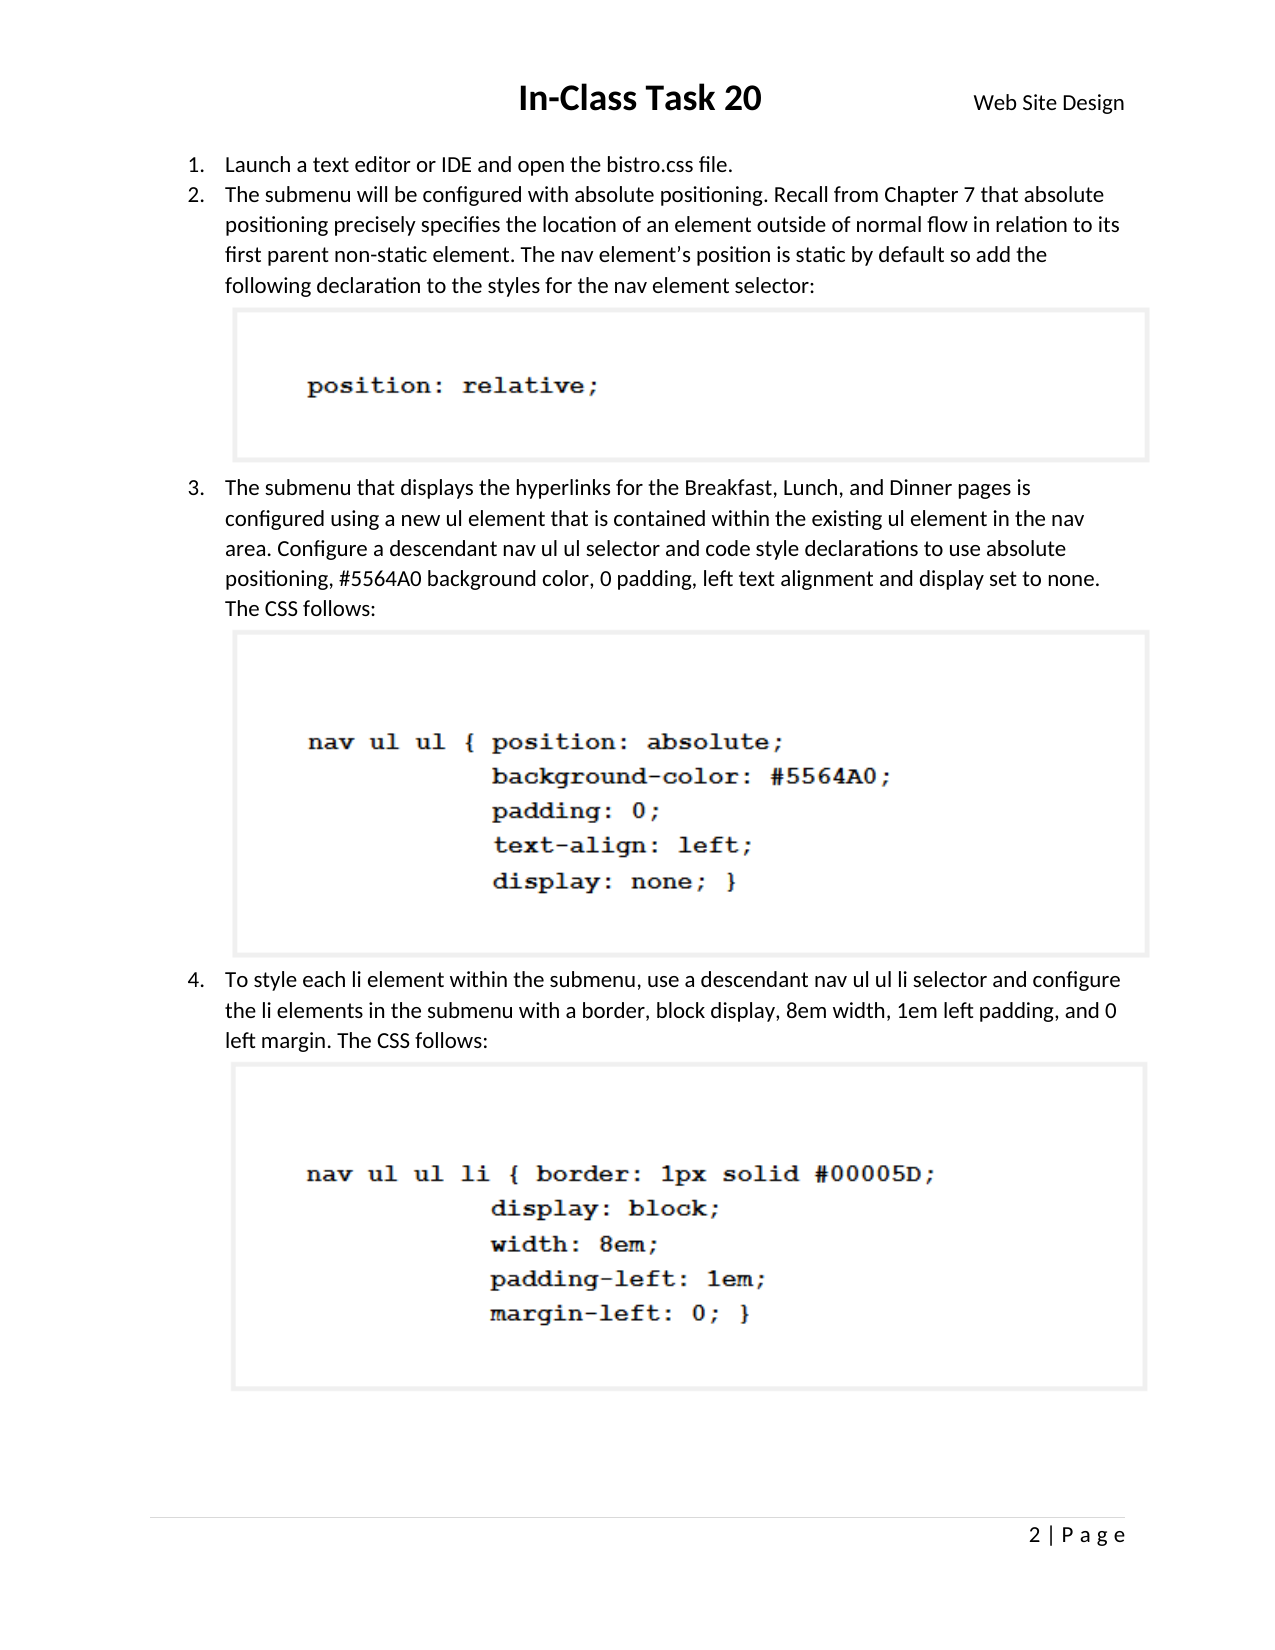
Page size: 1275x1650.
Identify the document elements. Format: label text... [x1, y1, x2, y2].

picture [225, 624, 1156, 964]
picture [225, 301, 1156, 472]
picture [225, 1056, 1157, 1396]
list Launch a text editor or IDE and open the bistro.css file. [187, 150, 1125, 178]
